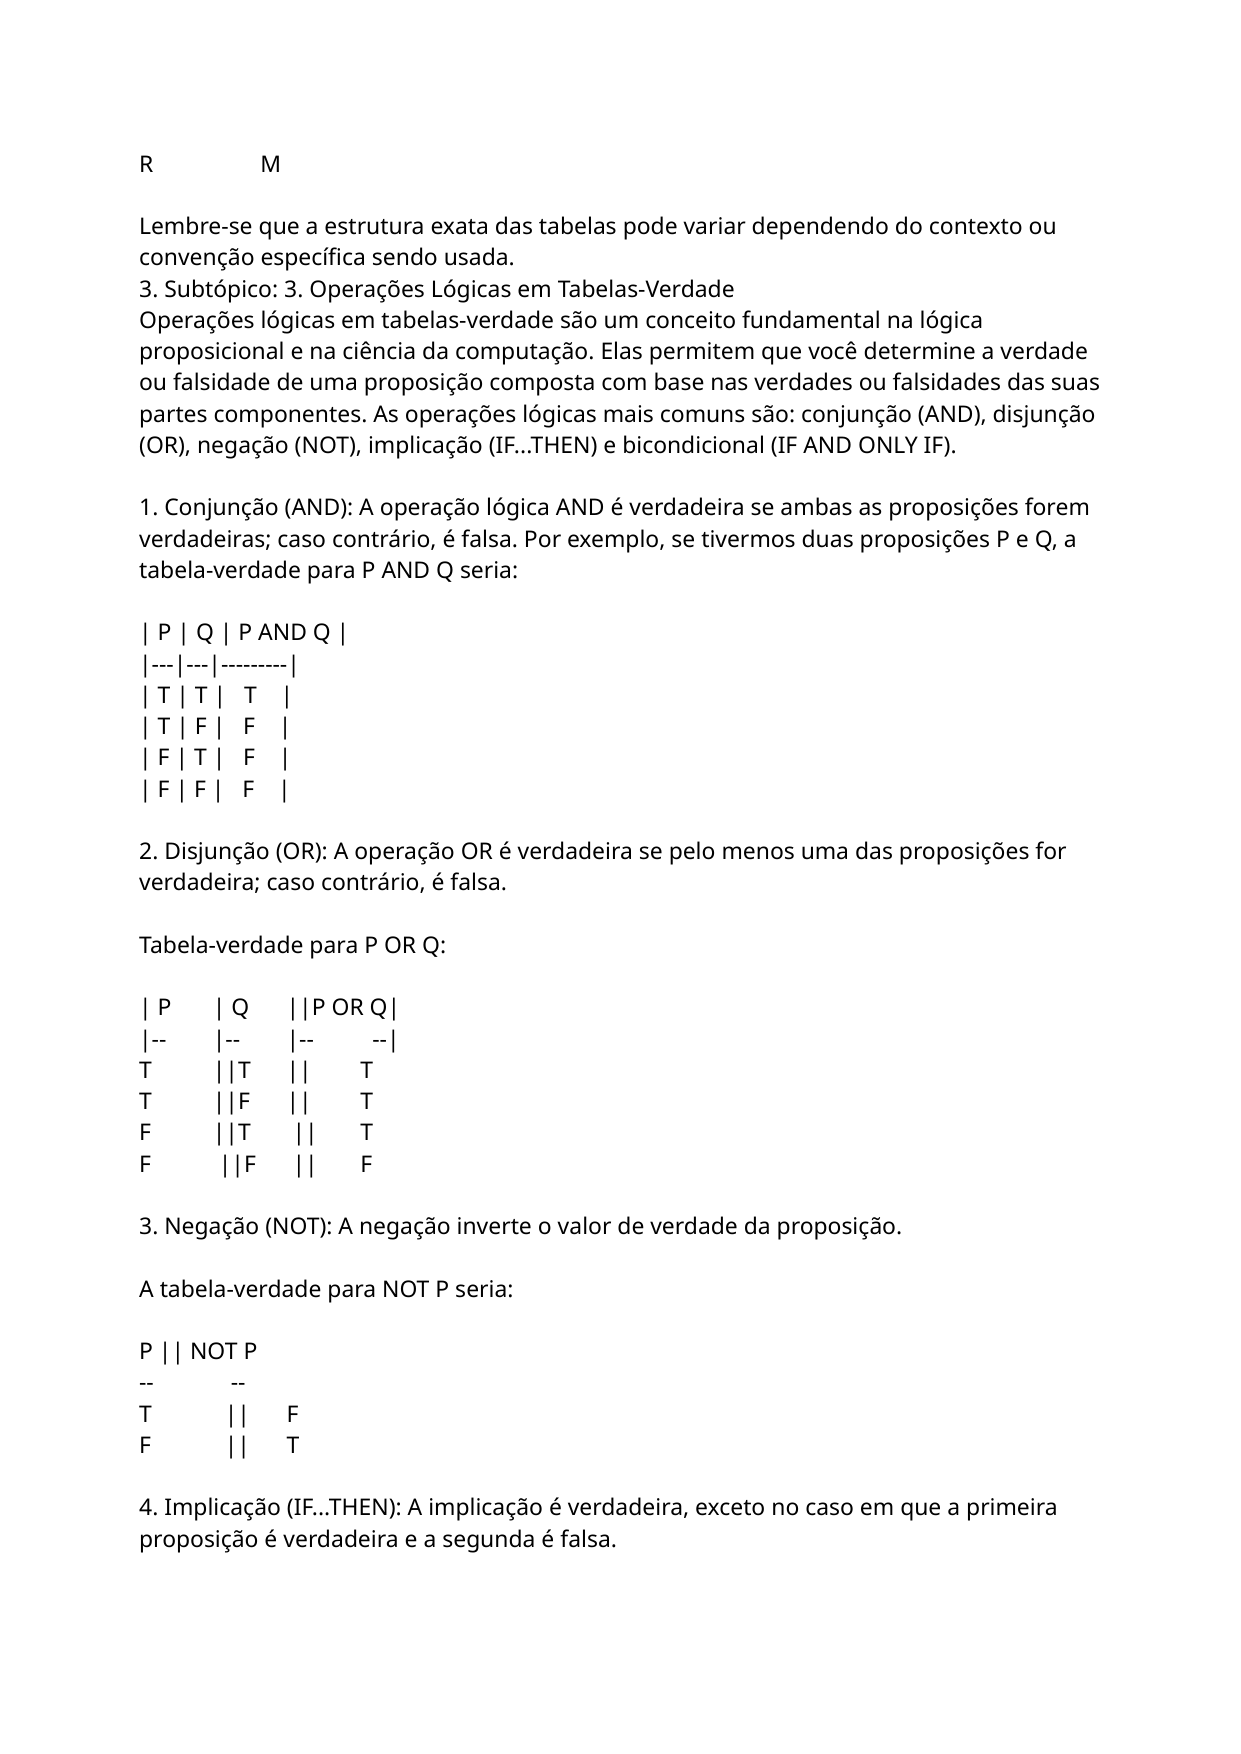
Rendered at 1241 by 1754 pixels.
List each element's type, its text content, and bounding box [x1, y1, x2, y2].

text | F | F | F | [139, 773, 1101, 804]
text T || F [139, 1398, 1101, 1429]
text 2. Disjunção (OR): A operação OR é verdadeira se pelo menos uma das proposições for verdadeira; caso contrário, é falsa. [139, 835, 1101, 898]
text T ||T || T [139, 1054, 1101, 1085]
text F ||F || F [139, 1148, 1101, 1179]
text 3. Subtópico: 3. Operações Lógicas em Tabelas-Verdade [139, 273, 1101, 304]
text | T | F | F | [139, 710, 1101, 741]
text | P | Q ||P OR Q| [139, 991, 1101, 1023]
text F ||T || T [139, 1116, 1101, 1148]
text 3. Negação (NOT): A negação inverte o valor de verdade da proposição. [139, 1210, 1101, 1241]
text -- -- [139, 1366, 1101, 1398]
text Lembre-se que a estrutura exata das tabelas pode variar dependendo do contexto ou convenção específica sendo usada. [139, 210, 1101, 273]
text 4. Implicação (IF...THEN): A implicação é verdadeira, exceto no caso em que a primeira proposição é verdadeira e a segunda é falsa. [139, 1491, 1101, 1554]
text |-- |-- |-- --| [139, 1023, 1101, 1054]
text 1. Conjunção (AND): A operação lógica AND é verdadeira se ambas as proposições forem verdadeiras; caso contrário, é falsa. Por exemplo, se tivermos duas proposições P e Q, a tabela-verdade para P AND Q seria: [139, 491, 1101, 585]
text P || NOT P [139, 1335, 1101, 1366]
text | T | T | T | [139, 679, 1101, 710]
text Tabela-verdade para P OR Q: [139, 929, 1101, 960]
text F || T [139, 1429, 1101, 1460]
text Operações lógicas em tabelas-verdade são um conceito fundamental na lógica proposicional e na ciência da computação. Elas permitem que você determine a verdade ou falsidade de uma proposição composta com base nas verdades ou falsidades das suas partes componentes. As operações lógicas mais comuns são: conjunção (AND), disjunção (OR), negação (NOT), implicação (IF...THEN) e bicondicional (IF AND ONLY IF). [139, 304, 1101, 460]
text | F | T | F | [139, 741, 1101, 773]
text T ||F || T [139, 1085, 1101, 1116]
text | P | Q | P AND Q | [139, 616, 1101, 648]
text |---|---|---------| [139, 648, 1101, 679]
text A tabela-verdade para NOT P seria: [139, 1273, 1101, 1304]
text R M [139, 148, 1101, 179]
